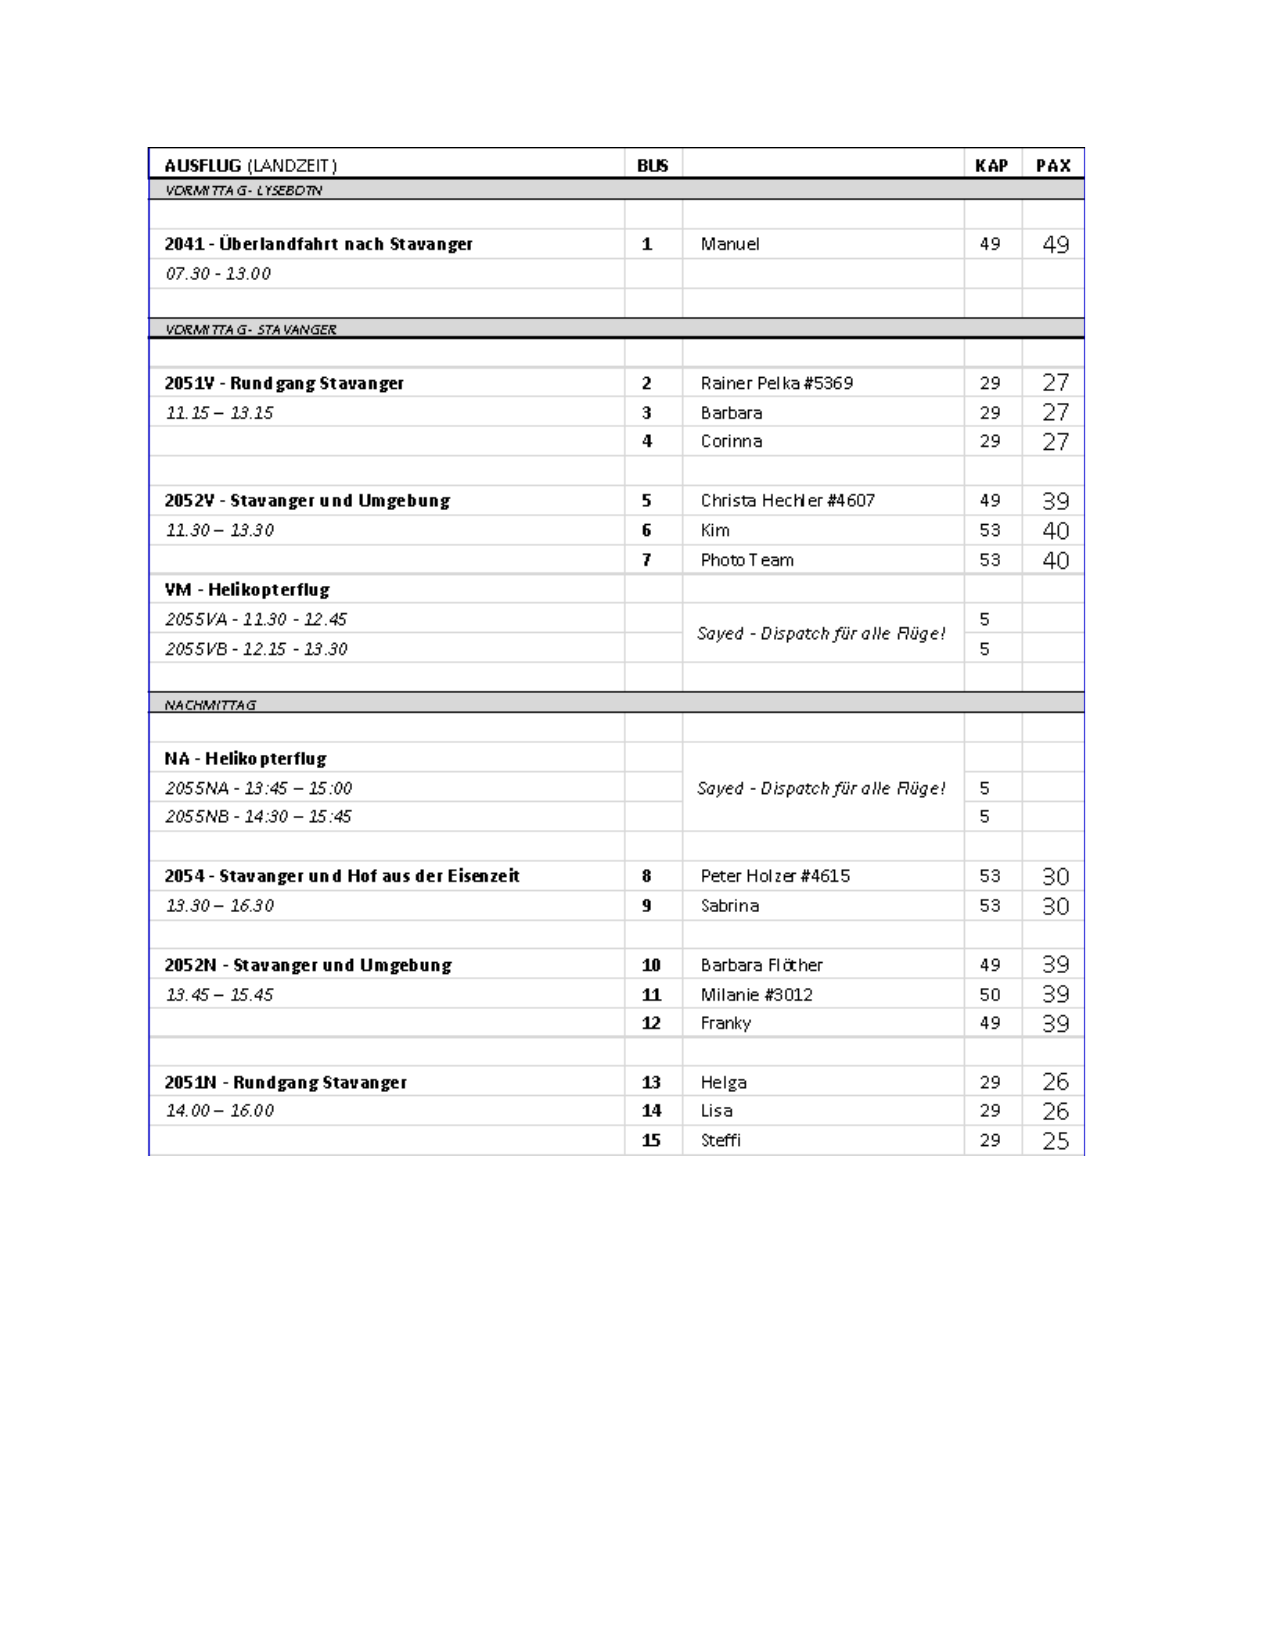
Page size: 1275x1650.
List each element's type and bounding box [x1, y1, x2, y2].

picture [147, 147, 1085, 1156]
